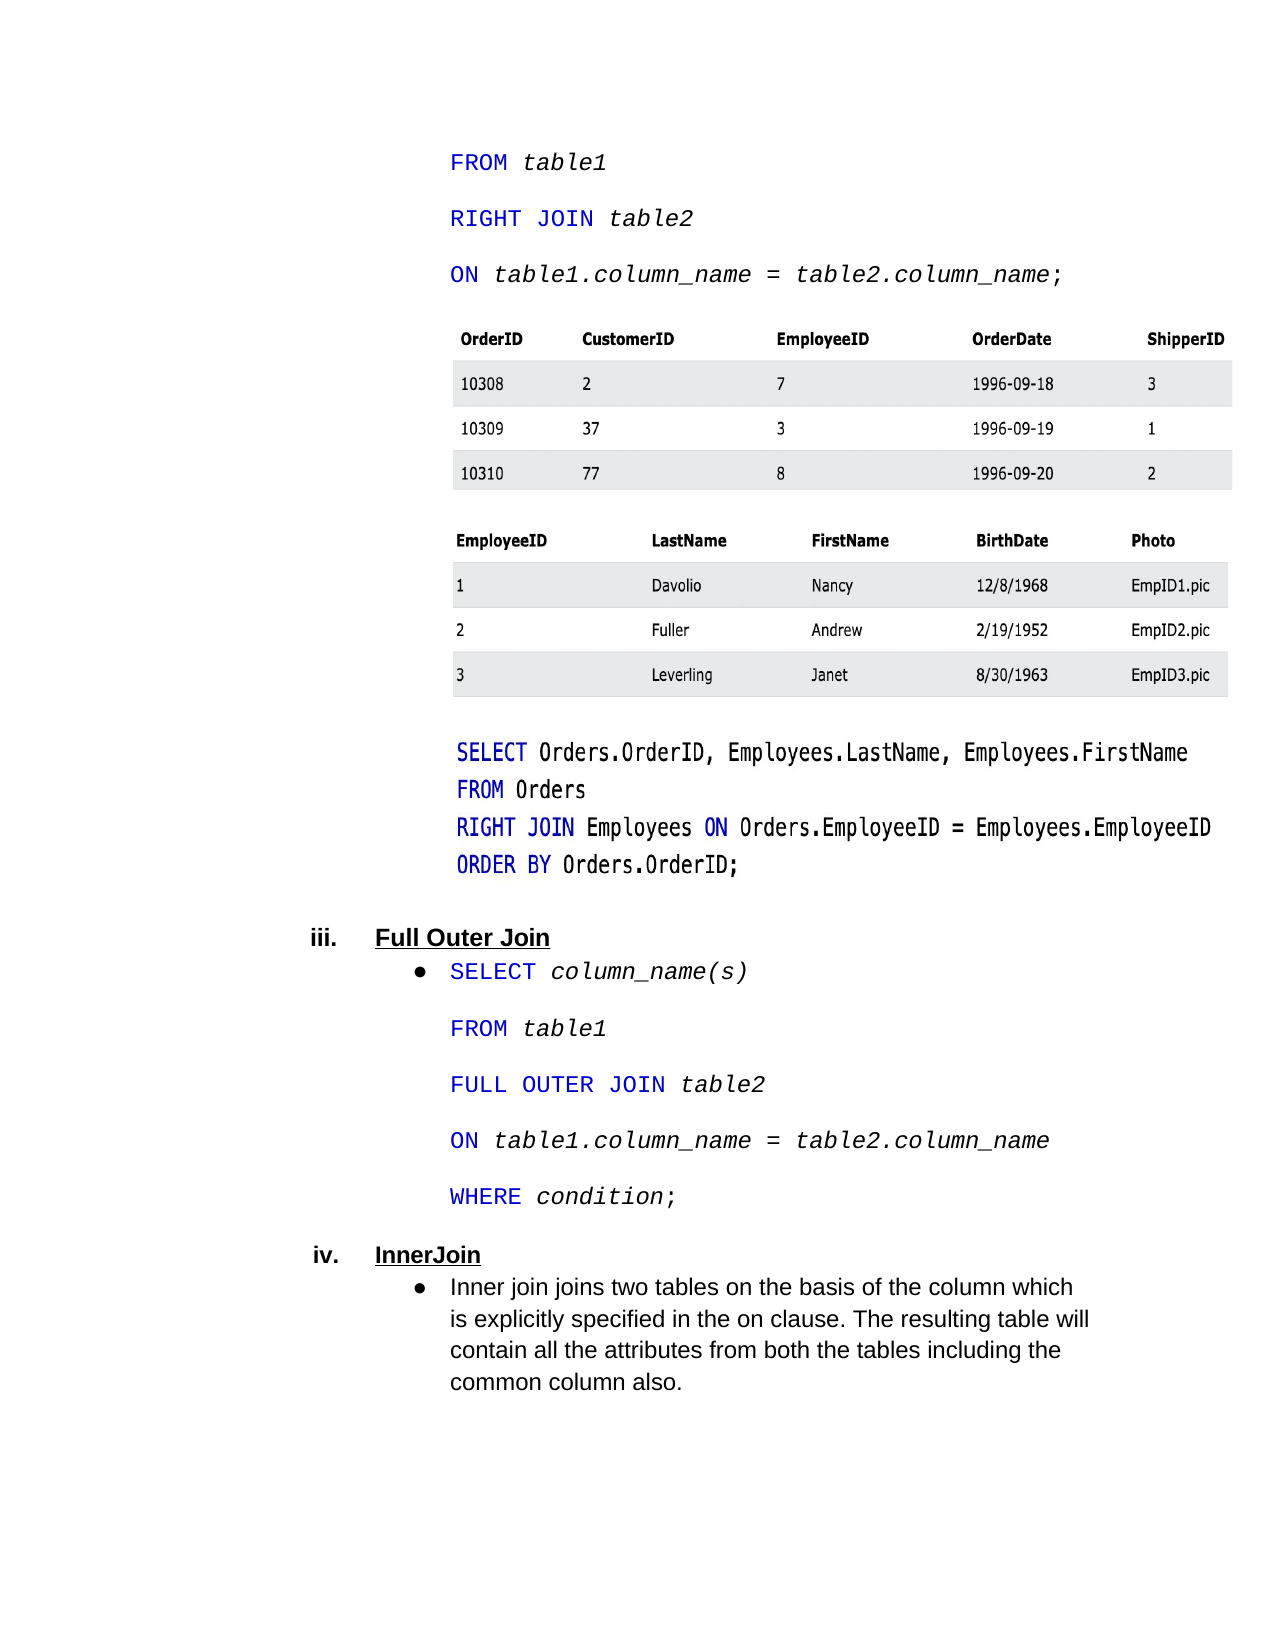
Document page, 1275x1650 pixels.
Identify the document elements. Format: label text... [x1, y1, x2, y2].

text ON table1.column_name = table2.column_name; [450, 262, 1275, 290]
text FROM table1 [450, 1016, 1275, 1043]
list InnerJoin [313, 1241, 1275, 1269]
text ON table1.column_name = table2.column_name [450, 1128, 1275, 1156]
text FROM table1 [450, 150, 1275, 177]
picture [457, 738, 1219, 888]
text FULL OUTER JOIN table2 [450, 1072, 1275, 1099]
list SELECT column_name(s) [412, 956, 1275, 986]
picture [453, 322, 1233, 490]
subtitle Full Outer Join [310, 923, 1275, 951]
text WHERE condition; [450, 1185, 1275, 1212]
text RIGHT JOIN table2 [450, 206, 1275, 233]
picture [453, 530, 1229, 702]
list Inner join joins two tables on the basis of the column which is explicitly specified in the on clause. The resulting table will contain all the attributes from both the tables including the common column also. [412, 1273, 1097, 1395]
